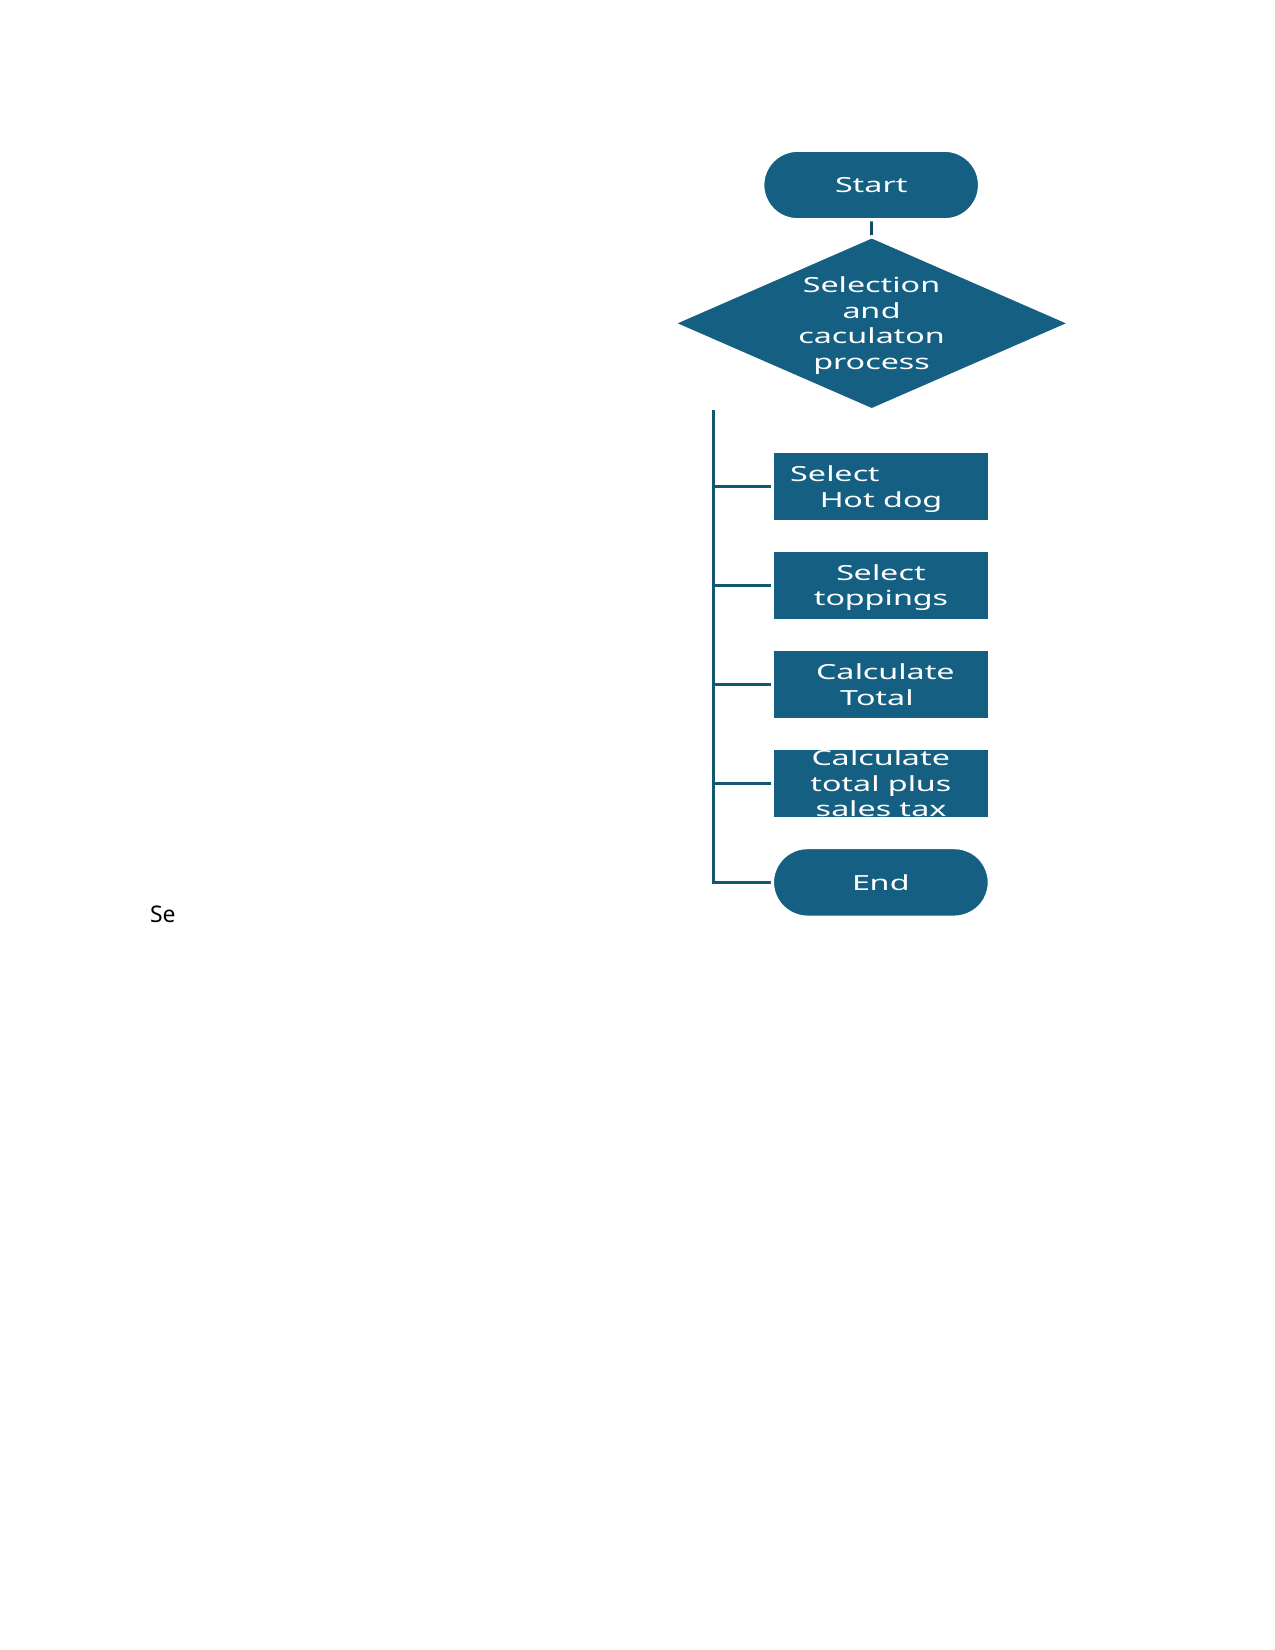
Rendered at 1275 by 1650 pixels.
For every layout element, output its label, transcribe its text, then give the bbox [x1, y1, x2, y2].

text Se [150, 150, 1125, 929]
